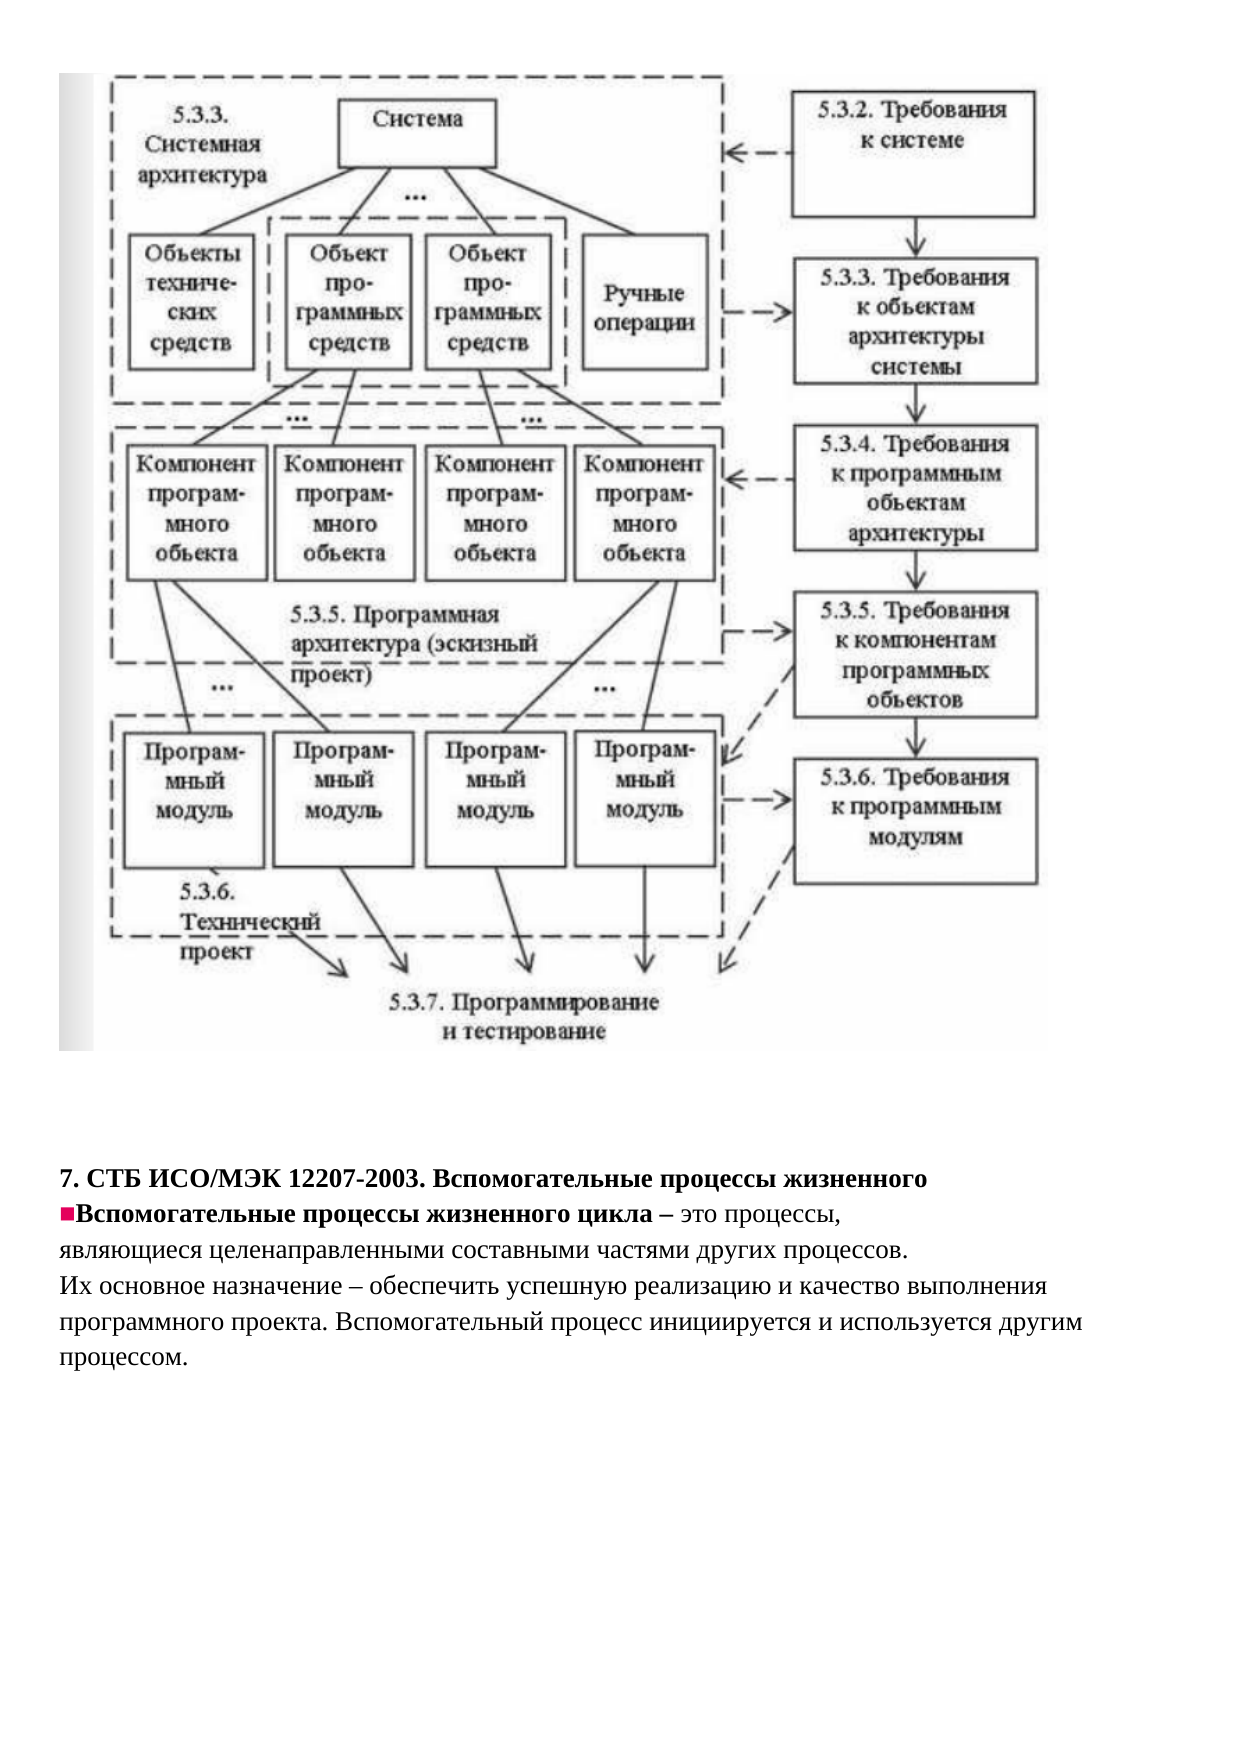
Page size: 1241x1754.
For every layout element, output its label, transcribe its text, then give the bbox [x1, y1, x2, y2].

text являющиеся целенаправленными составными частями других процессов. [59, 1233, 1210, 1264]
text ■Вспомогательные процессы жизненного цикла – это процессы, [59, 1198, 1210, 1229]
picture [59, 73, 1049, 1051]
text Их основное назначение – обеспечить успешную реализацию и качество выполнения программного проекта. Вспомогательный процесс инициируется и используется другим процессом. [59, 1269, 1210, 1372]
text 7. СТБ ИСО/МЭК 12207-2003. Вспомогательные процессы жизненного [59, 1162, 1210, 1193]
